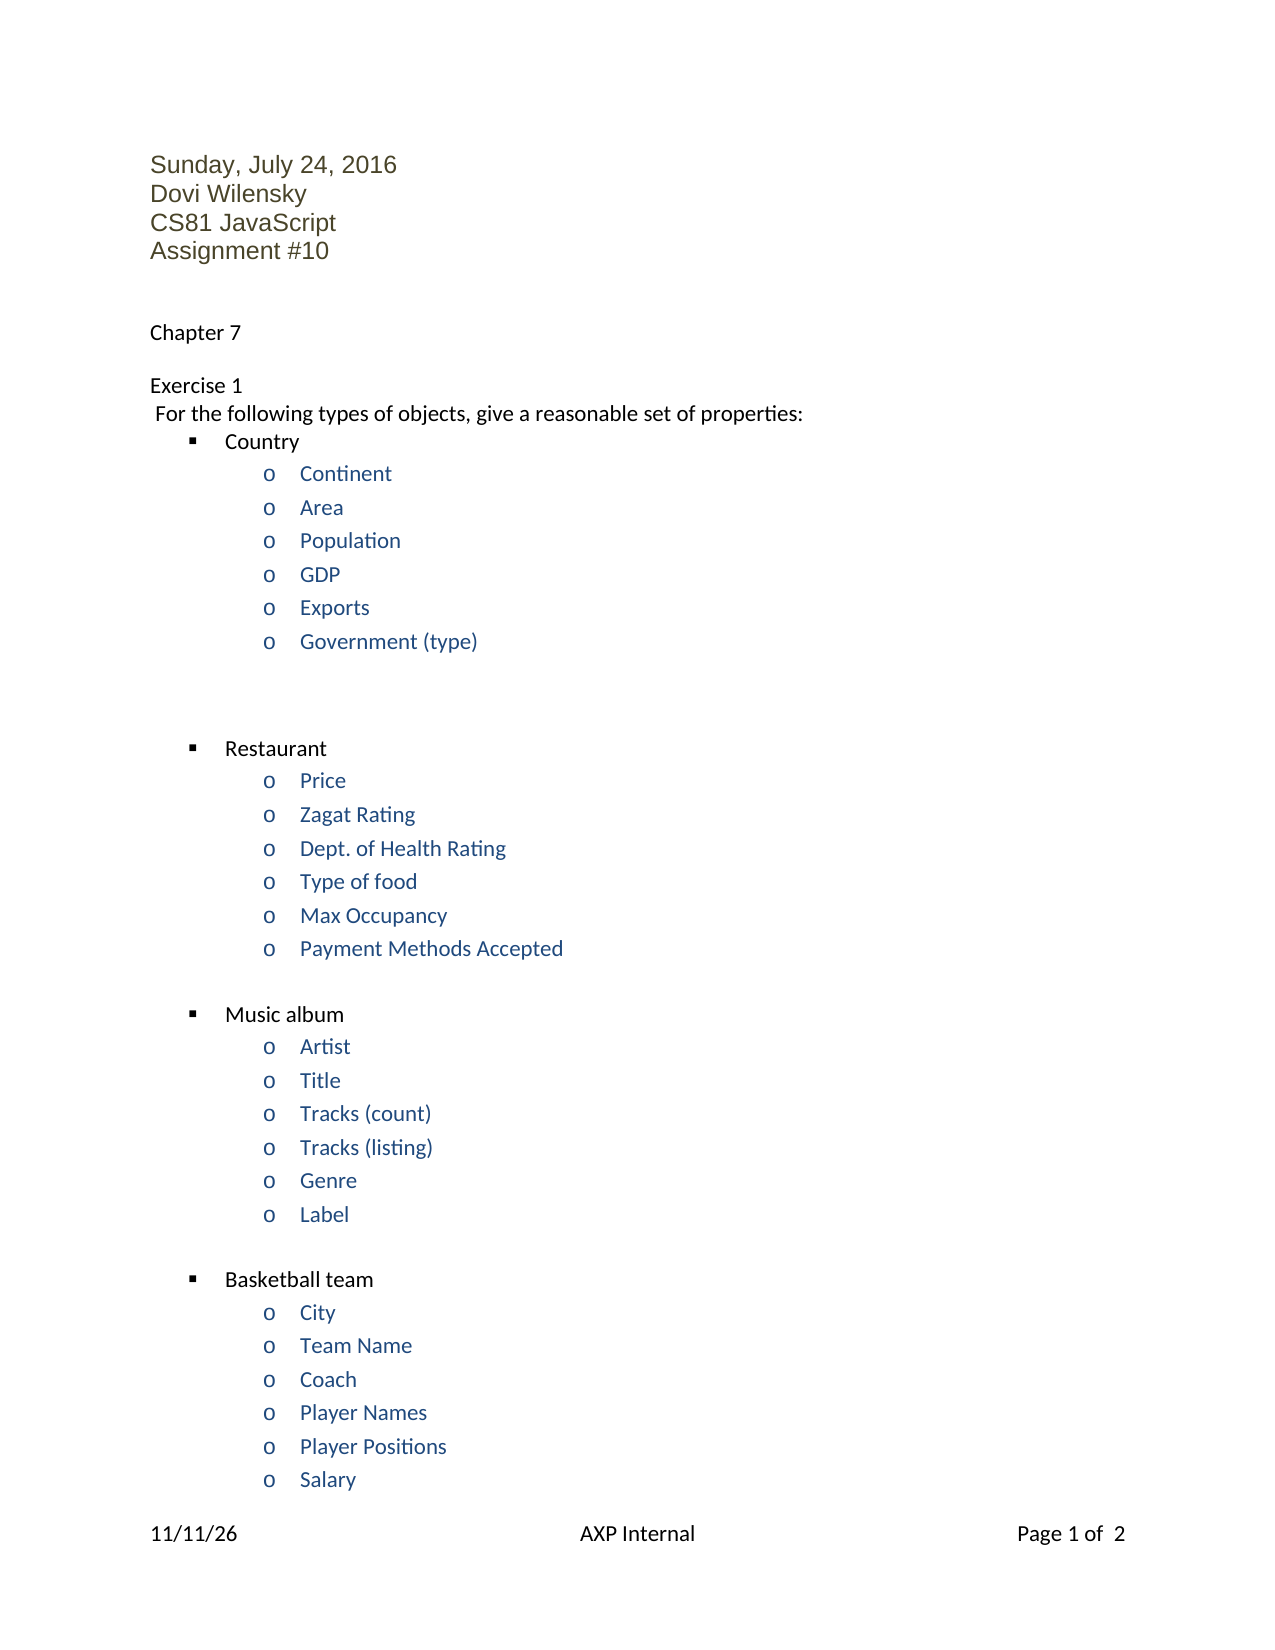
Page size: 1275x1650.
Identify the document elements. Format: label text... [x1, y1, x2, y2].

list Continent [262, 459, 1125, 488]
list Restaurant [187, 734, 1125, 762]
list City [262, 1298, 1125, 1327]
list Basketball team [187, 1266, 1125, 1294]
text Exercise 1 [150, 371, 1125, 399]
list Government (type) [262, 627, 1125, 656]
list Player Names [262, 1398, 1125, 1428]
list Salary [262, 1466, 1125, 1495]
list Exports [262, 593, 1125, 623]
text Chapter 7 [150, 318, 1125, 346]
text Sunday, July 24, 2016 [150, 150, 1125, 179]
list Price [262, 767, 1125, 796]
list Coach [262, 1365, 1125, 1394]
list Tracks (count) [262, 1099, 1125, 1128]
list Artist [262, 1032, 1125, 1061]
list Label [262, 1200, 1125, 1229]
text Assignment #10 [150, 236, 1125, 265]
list Genre [262, 1166, 1125, 1196]
list Area [262, 493, 1125, 522]
list Zagat Rating [262, 800, 1125, 829]
list GDP [262, 560, 1125, 589]
list Player Positions [262, 1432, 1125, 1461]
list Max Occupancy [262, 901, 1125, 930]
text Dovi Wilensky [150, 179, 1125, 207]
text CS81 JavaScript [150, 207, 1125, 236]
list Dept. of Health Rating [262, 834, 1125, 863]
list Population [262, 526, 1125, 556]
list Payment Methods Accepted [262, 934, 1125, 963]
text For the following types of objects, give a reasonable set of properties: [150, 399, 1125, 427]
list Tracks (listing) [262, 1133, 1125, 1162]
list Type of food [262, 867, 1125, 896]
list Music album [187, 1000, 1125, 1028]
list Title [262, 1066, 1125, 1095]
list Country [187, 427, 1125, 455]
list Team Name [262, 1331, 1125, 1361]
